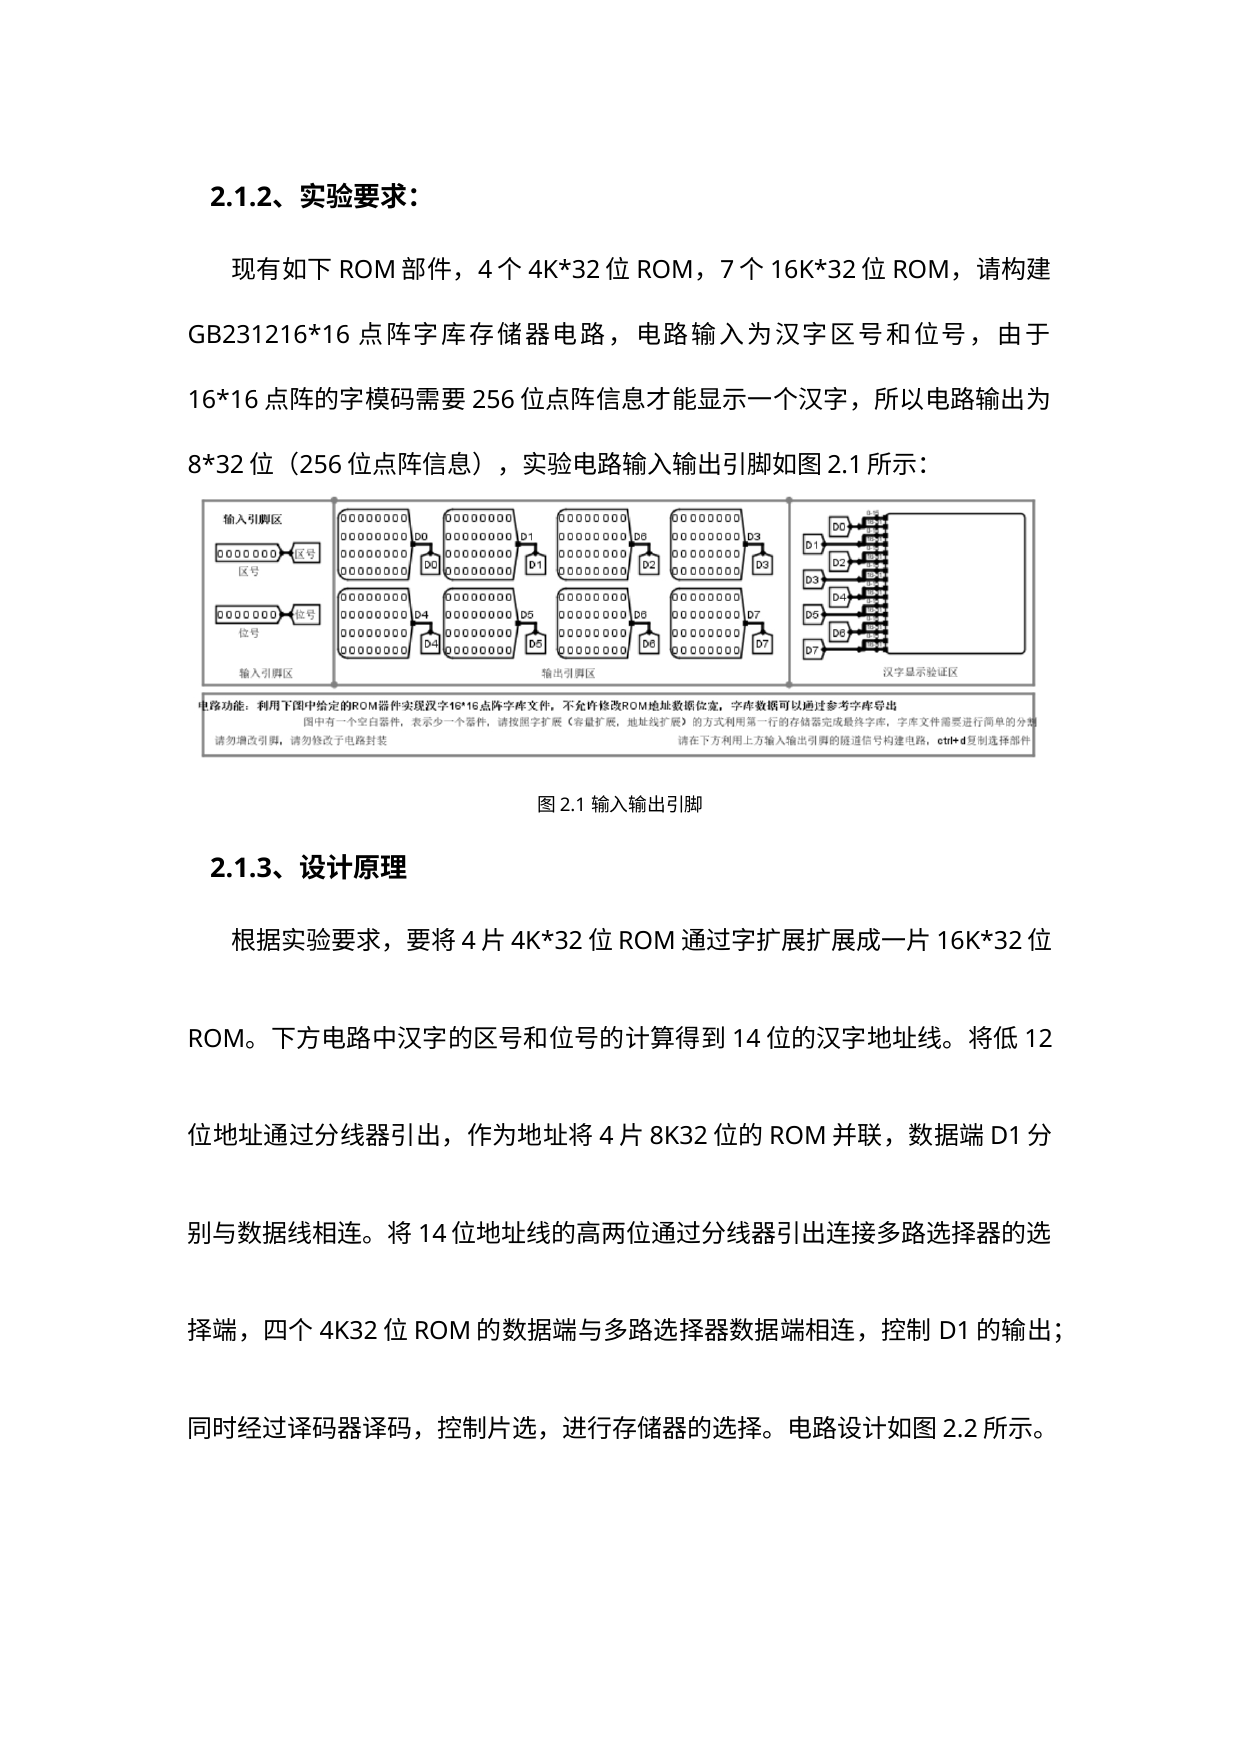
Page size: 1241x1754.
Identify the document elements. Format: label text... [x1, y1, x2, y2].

picture [187, 494, 1053, 765]
text 现有如下ROM部件，4个4K*32位ROM，7个16K*32位ROM，请构建GB231216*16点阵字库存储器电路，电路输入为汉字区号和位号，由于16*16点阵的字模码需要256位点阵信息才能显示一个汉字，所以电路输出为8*32位（256位点阵信息），实验电路输入输出引脚如图2.1所示： [187, 235, 1053, 494]
text 图2.1 输入输出引脚 [187, 787, 1053, 820]
text 2.1.2、实验要求： [187, 162, 1053, 227]
text 根据实验要求，要将4片4K*32位ROM通过字扩展扩展成一片16K*32位ROM。下方电路中汉字的区号和位号的计算得到14位的汉字地址线。将低12位地址通过分线器引出，作为地址将4片8K32位的ROM并联，数据端D1分别与数据线相连。将14位地址线的高两位通过分线器引出连接多路选择器的选择端，四个4K32位ROM的数据端与多路选择器数据端相连，控制D1的输出；同时经过译码器译码，控制片选，进行存储器的选择。电路设计如图2.2所示。 [187, 906, 1053, 1459]
text 2.1.3、设计原理 [187, 833, 1053, 898]
